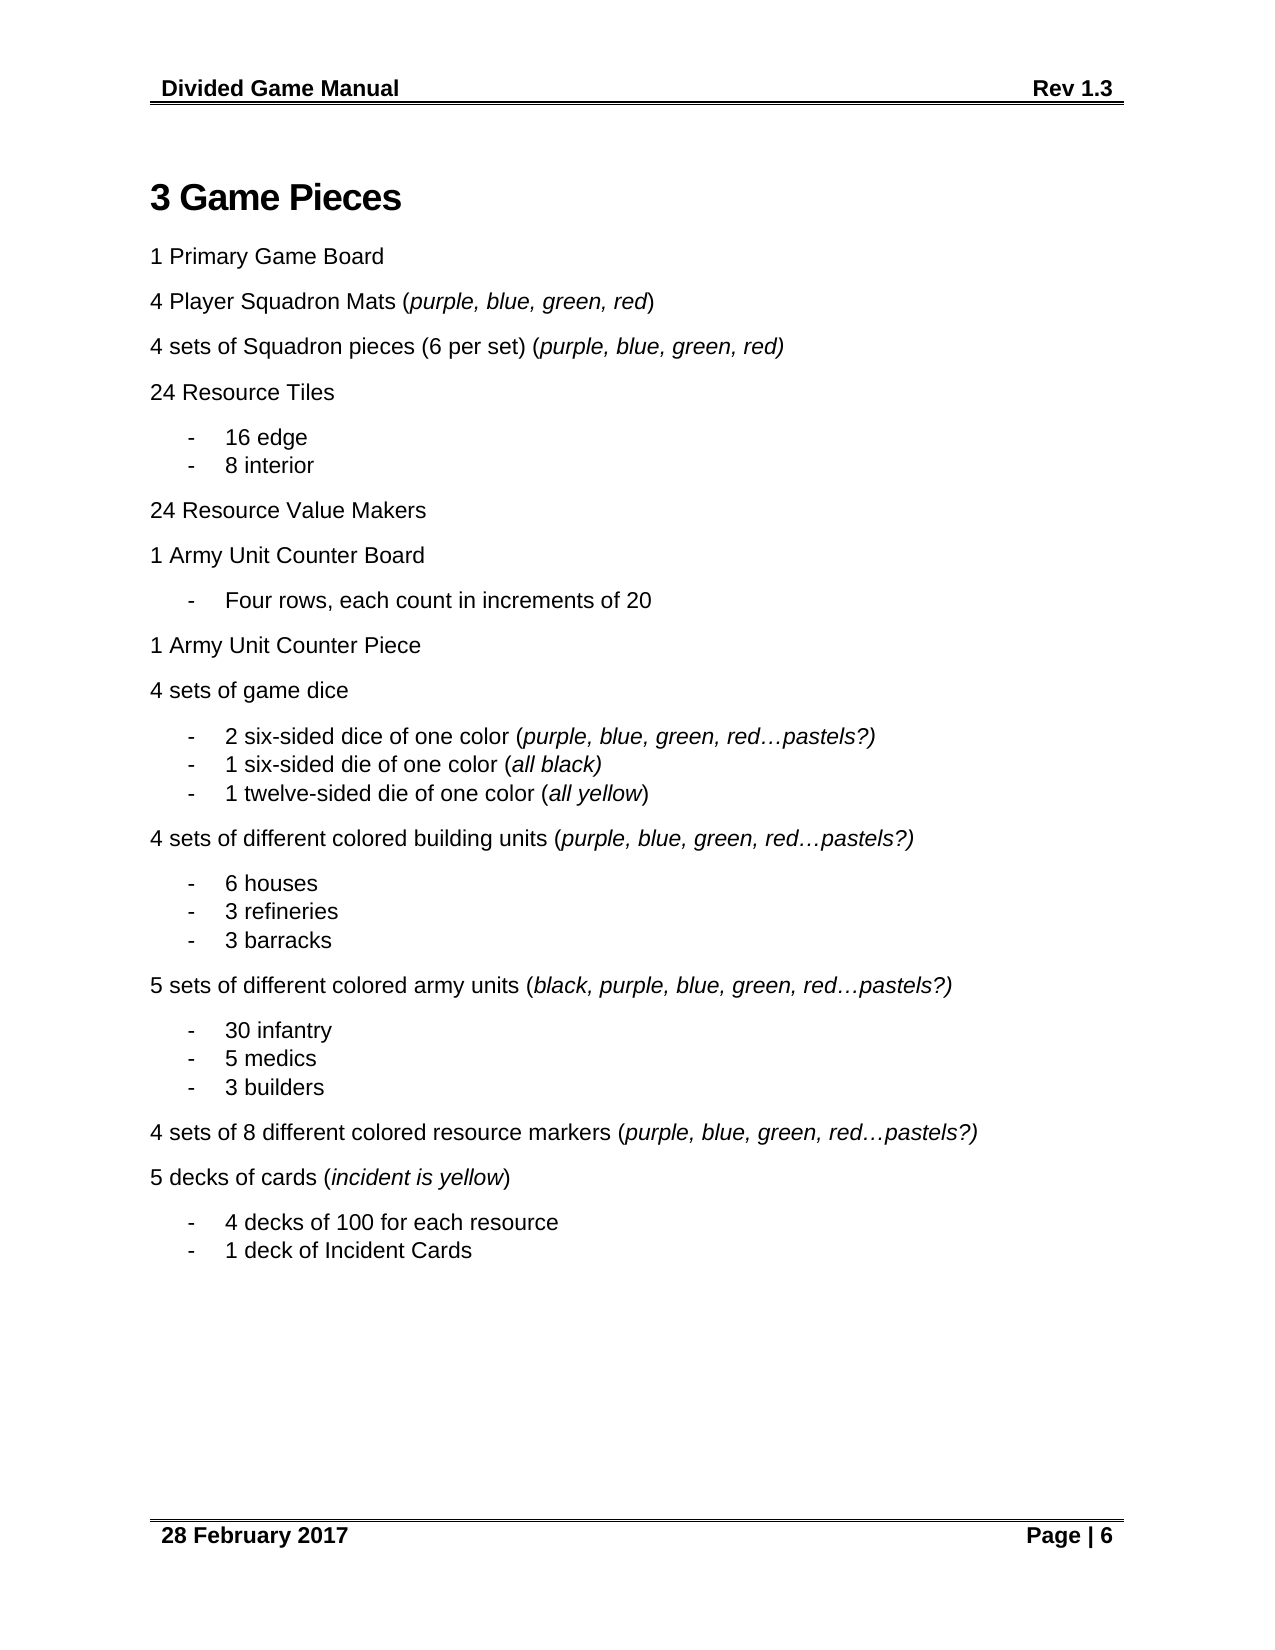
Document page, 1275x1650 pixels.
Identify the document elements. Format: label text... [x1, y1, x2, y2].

list 8 interior [187, 452, 1125, 478]
list 1 twelve-sided die of one color (all yellow) [187, 779, 1125, 806]
list 5 medics [187, 1045, 1125, 1072]
list 3 builders [187, 1074, 1125, 1100]
list 1 deck of Incident Cards [187, 1237, 1125, 1264]
list Four rows, each count in increments of 20 [187, 587, 1125, 614]
text 1 Primary Game Board [150, 243, 1125, 269]
text 1 Army Unit Counter Board [150, 542, 1125, 568]
text 4 sets of Squadron pieces (6 per set) (purple, blue, green, red) [150, 333, 1125, 360]
list 6 houses [187, 870, 1125, 896]
list 3 refineries [187, 898, 1125, 924]
list 1 six-sided die of one color (all black) [187, 751, 1125, 777]
text 4 sets of 8 different colored resource markers (purple, blue, green, red…pastels?) [150, 1119, 1125, 1145]
list 4 decks of 100 for each resource [187, 1209, 1125, 1235]
list 16 edge [187, 423, 1125, 450]
list 2 six-sided dice of one color (purple, blue, green, red…pastels?) [187, 723, 1125, 749]
list 3 barracks [187, 927, 1125, 953]
title 3 Game Pieces [150, 175, 1125, 218]
text 4 sets of game dice [150, 677, 1125, 704]
text 4 Player Squadron Mats (purple, blue, green, red) [150, 288, 1125, 314]
text 24 Resource Tiles [150, 378, 1125, 405]
text 5 decks of cards (incident is yellow) [150, 1164, 1125, 1190]
text 5 sets of different colored army units (black, purple, blue, green, red…pastels?) [150, 972, 1125, 998]
text 24 Resource Value Makers [150, 497, 1125, 523]
list 30 infantry [187, 1017, 1125, 1043]
text 1 Army Unit Counter Piece [150, 632, 1125, 659]
text 4 sets of different colored building units (purple, blue, green, red…pastels?) [150, 824, 1125, 851]
